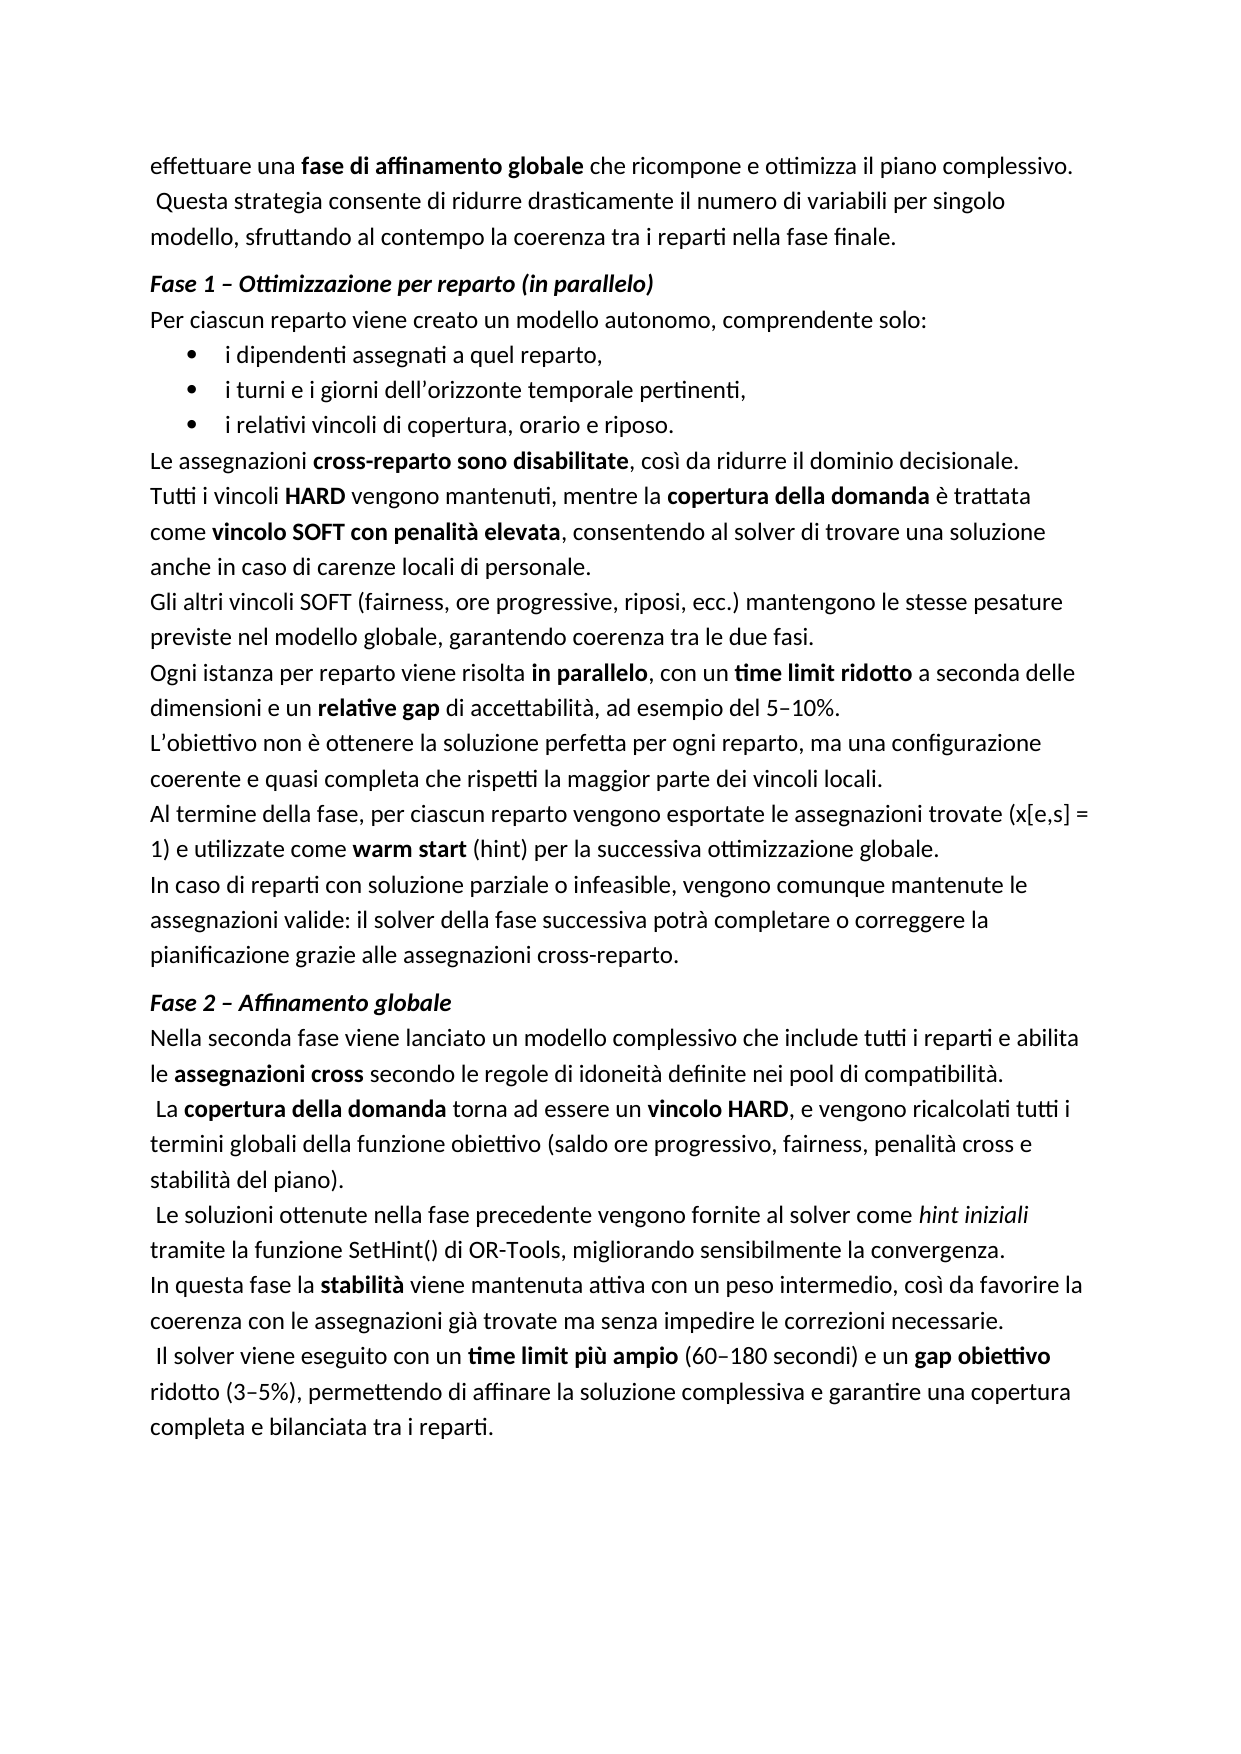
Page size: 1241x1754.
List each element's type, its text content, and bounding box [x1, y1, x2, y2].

text Le assegnazioni cross-reparto sono disabilitate, così da ridurre il dominio decisionale. Tutti i vincoli HARD vengono mantenuti, mentre la copertura della domanda è trattata come vincolo SOFT con penalità elevata, consentendo al solver di trovare una soluzione anche in caso di carenze locali di personale. Gli altri vincoli SOFT (fairness, ore progressive, riposi, ecc.) mantengono le stesse pesature previste nel modello globale, garantendo coerenza tra le due fasi. [150, 445, 1090, 652]
subtitle Fase 2 – Affinamento globale [150, 987, 1090, 1018]
text Al termine della fase, per ciascun reparto vengono esportate le assegnazioni trovate (x[e,s] = 1) e utilizzate come warm start (hint) per la successiva ottimizzazione globale. In caso di reparti con soluzione parziale o infeasible, vengono comunque mantenute le assegnazioni valide: il solver della fase successiva potrà completare o correggere la pianificazione grazie alle assegnazioni cross-reparto. [150, 798, 1090, 970]
text In questa fase la stabilità viene mantenuta attiva con un peso intermedio, così da favorire la coerenza con le assegnazioni già trovate ma senza impedire le correzioni necessarie. Il solver viene eseguito con un time limit più ampio (60–180 secondi) e un gap obiettivo ridotto (3–5%), permettendo di affinare la soluzione complessiva e garantire una copertura completa e bilanciata tra i reparti. [150, 1270, 1090, 1441]
list i dipendenti assegnati a quel reparto, [187, 339, 1090, 369]
list i turni e i giorni dell’orizzonte temporale pertinenti, [187, 374, 1090, 405]
text Ogni istanza per reparto viene risolta in parallelo, con un time limit ridotto a seconda delle dimensioni e un relative gap di accettabilità, ad esempio del 5–10%. L’obiettivo non è ottenere la soluzione perfetta per ogni reparto, ma una configurazione coerente e quasi completa che rispetti la maggior parte dei vincoli locali. [150, 657, 1090, 793]
text Nella seconda fase viene lanciato un modello complessivo che include tutti i reparti e abilita le assegnazioni cross secondo le regole di idoneità definite nei pool di compatibilità. La copertura della domanda torna ad essere un vincolo HARD, e vengono ricalcolati tutti i termini globali della funzione obiettivo (saldo ore progressivo, fairness, penalità cross e stabilità del piano). Le soluzioni ottenute nella fase precedente vengono fornite al solver come hint iniziali tramite la funzione SetHint() di OR-Tools, migliorando sensibilmente la convergenza. [150, 1022, 1090, 1265]
list i relativi vincoli di copertura, orario e riposo. [187, 410, 1090, 440]
subtitle Fase 1 – Ottimizzazione per reparto (in parallelo) [150, 268, 1090, 299]
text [150, 150, 1090, 251]
text Per ciascun reparto viene creato un modello autonomo, comprendente solo: [150, 304, 1090, 334]
